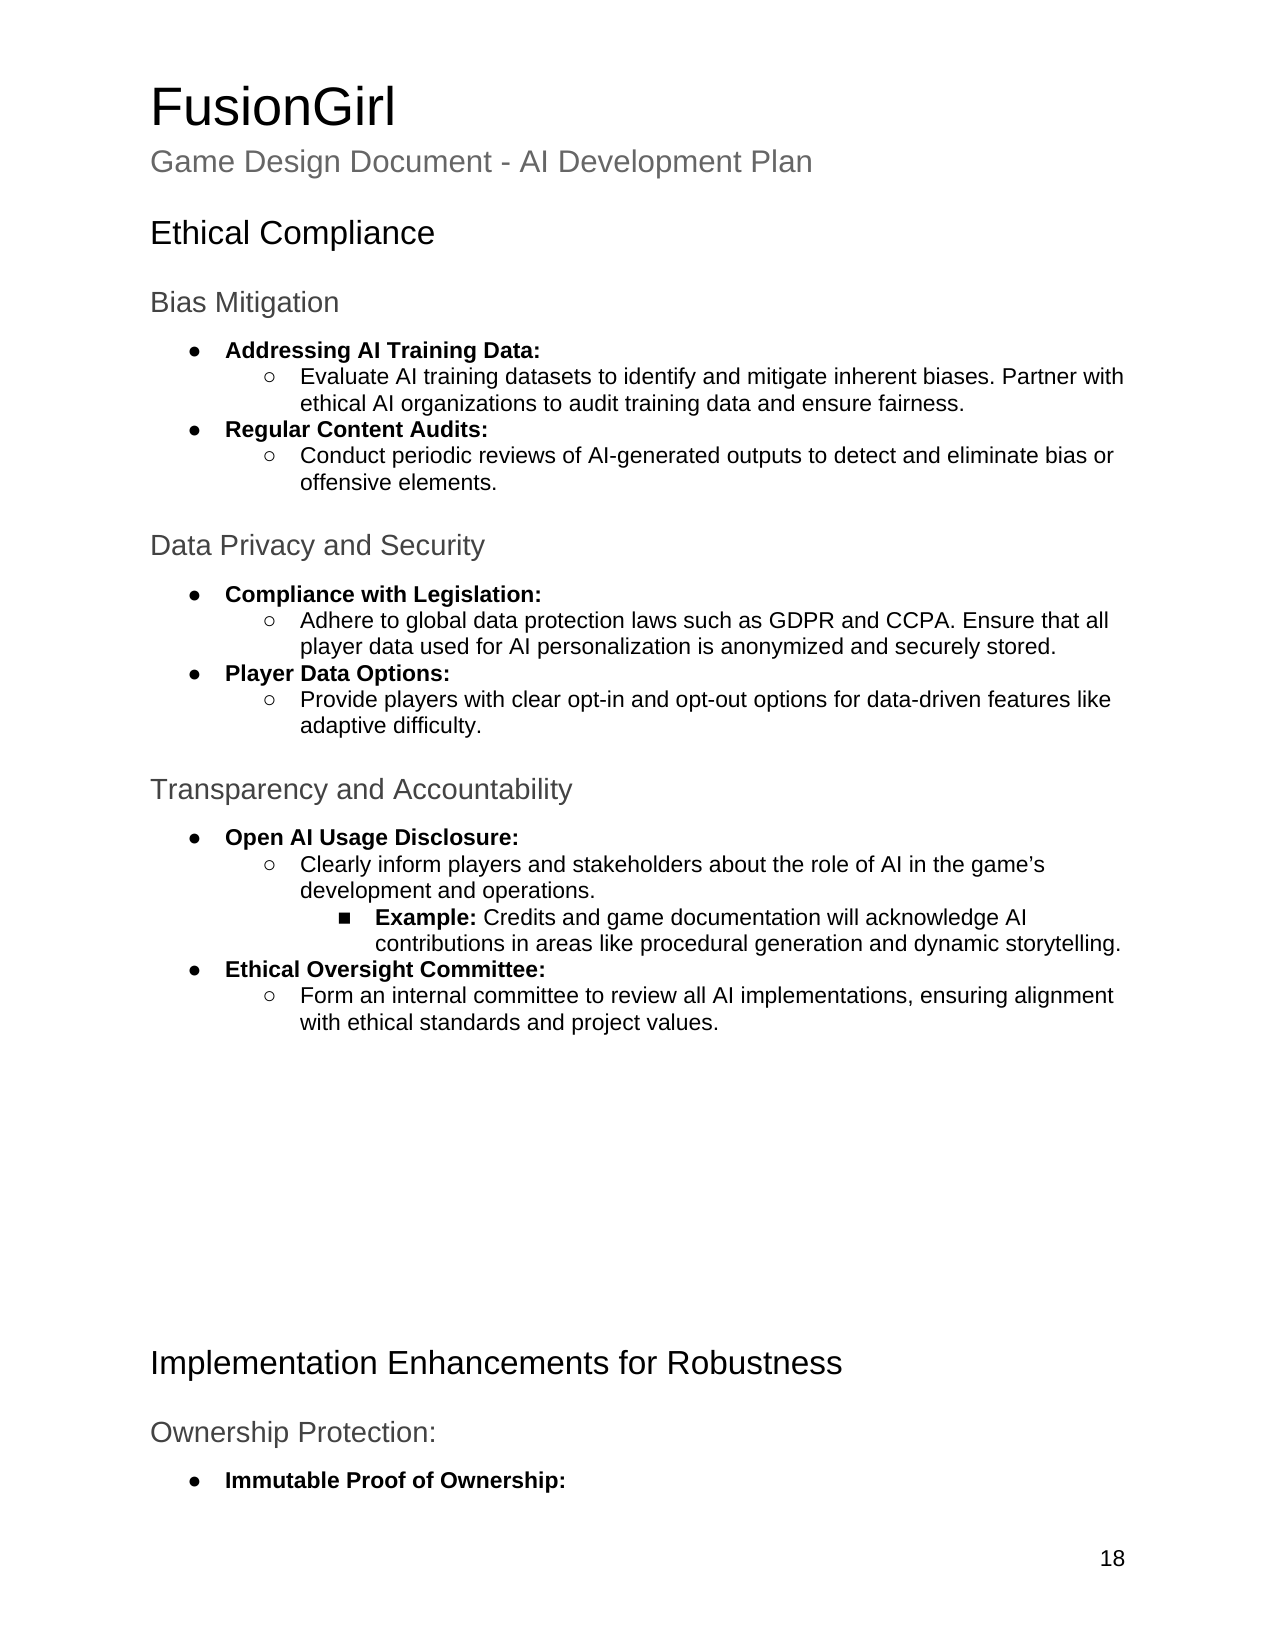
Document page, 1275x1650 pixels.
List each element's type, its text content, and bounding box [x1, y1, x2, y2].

subtitle Bias Mitigation [150, 284, 1125, 318]
subtitle Implementation Enhancements for Robustness [150, 1343, 1125, 1382]
subtitle Transparency and Accountability [150, 772, 1125, 806]
list Ethical Oversight Committee: [187, 956, 1125, 982]
list Provide players with clear opt-in and opt-out options for data-driven features like adaptive difficulty. [262, 686, 1125, 739]
subtitle Ethical Compliance [150, 213, 1125, 251]
list Immutable Proof of Ownership: [187, 1467, 1125, 1494]
list Example: Credits and game documentation will acknowledge AI contributions in areas like procedural generation and dynamic storytelling. [337, 903, 1125, 956]
list Adhere to global data protection laws such as GDPR and CCPA. Ensure that all player data used for AI personalization is anonymized and securely stored. [262, 607, 1125, 660]
list Open AI Usage Disclosure: [187, 824, 1125, 851]
list Compliance with Legislation: [187, 581, 1125, 607]
list Conduct periodic reviews of AI-generated outputs to detect and eliminate bias or offensive elements. [262, 442, 1125, 495]
subtitle Data Privacy and Security [150, 528, 1125, 562]
list Form an internal committee to review all AI implementations, ensuring alignment with ethical standards and project values. [262, 982, 1125, 1035]
list Player Data Options: [187, 660, 1125, 686]
subtitle Ownership Protection: [150, 1415, 1125, 1449]
list Clearly inform players and stakeholders about the role of AI in the game’s development and operations. [262, 851, 1125, 903]
list Regular Content Audits: [187, 416, 1125, 442]
list Addressing AI Training Data: [187, 337, 1125, 363]
list Evaluate AI training datasets to identify and mitigate inherent biases. Partner with ethical AI organizations to audit training data and ensure fairness. [262, 363, 1125, 416]
